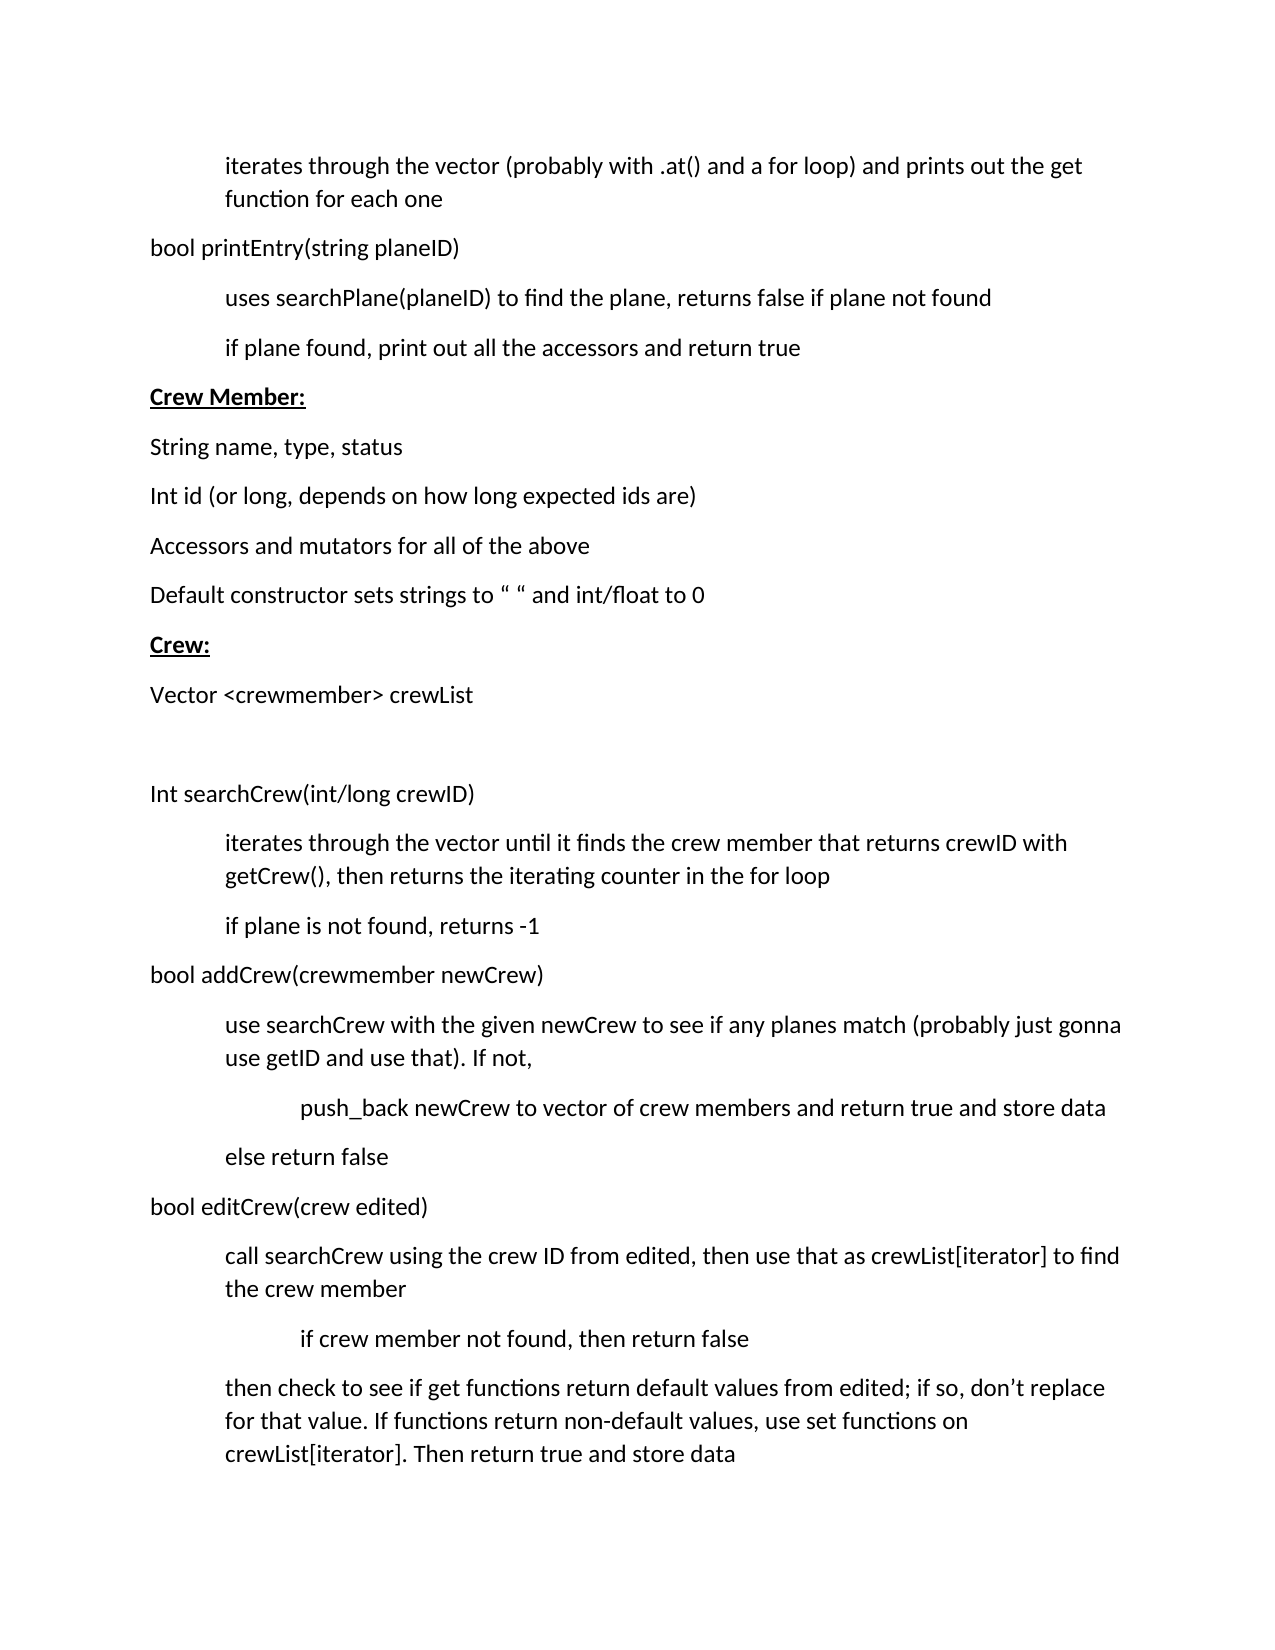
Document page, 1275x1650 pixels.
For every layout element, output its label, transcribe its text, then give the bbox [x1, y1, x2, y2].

text else return false [150, 1141, 1125, 1172]
text bool addCrew(crewmember newCrew) [150, 959, 1125, 990]
text if crew member not found, then return false [225, 1323, 1125, 1353]
text uses searchPlane(planeID) to find the plane, returns false if plane not found [150, 282, 1125, 313]
text push_back newCrew to vector of crew members and return true and store data [150, 1092, 1125, 1122]
text if plane is not found, returns -1 [225, 910, 1125, 941]
text then check to see if get functions return default values from edited; if so, don’t replace for that value. If functions return non-default values, use set functions on crewList[iterator]. Then return true and store data [225, 1372, 1125, 1469]
text Int searchCrew(int/long crewID) [150, 778, 1125, 808]
text iterates through the vector until it finds the crew member that returns crewID with getCrew(), then returns the iterating counter in the for loop [225, 827, 1125, 891]
text use searchCrew with the given newCrew to see if any planes match (probably just gonna use getID and use that). If not, [225, 1009, 1125, 1073]
text bool editCrew(crew edited) [150, 1191, 1125, 1221]
text if plane found, print out all the accessors and return true [150, 332, 1125, 362]
text call searchCrew using the crew ID from edited, then use that as crewList[iterator] to find the crew member [225, 1240, 1125, 1304]
text Default constructor sets strings to “ “ and int/float to 0 [150, 579, 1125, 610]
text Crew: [150, 629, 1125, 660]
text Accessors and mutators for all of the above [150, 530, 1125, 561]
text String name, type, status [150, 431, 1125, 461]
text Int id (or long, depends on how long expected ids are) [150, 480, 1125, 511]
text bool printEntry(string planeID) [150, 232, 1125, 263]
text iterates through the vector (probably with .at() and a for loop) and prints out the get function for each one [225, 150, 1125, 213]
text Vector <crewmember> crewList [150, 679, 1125, 709]
text Crew Member: [150, 381, 1125, 412]
